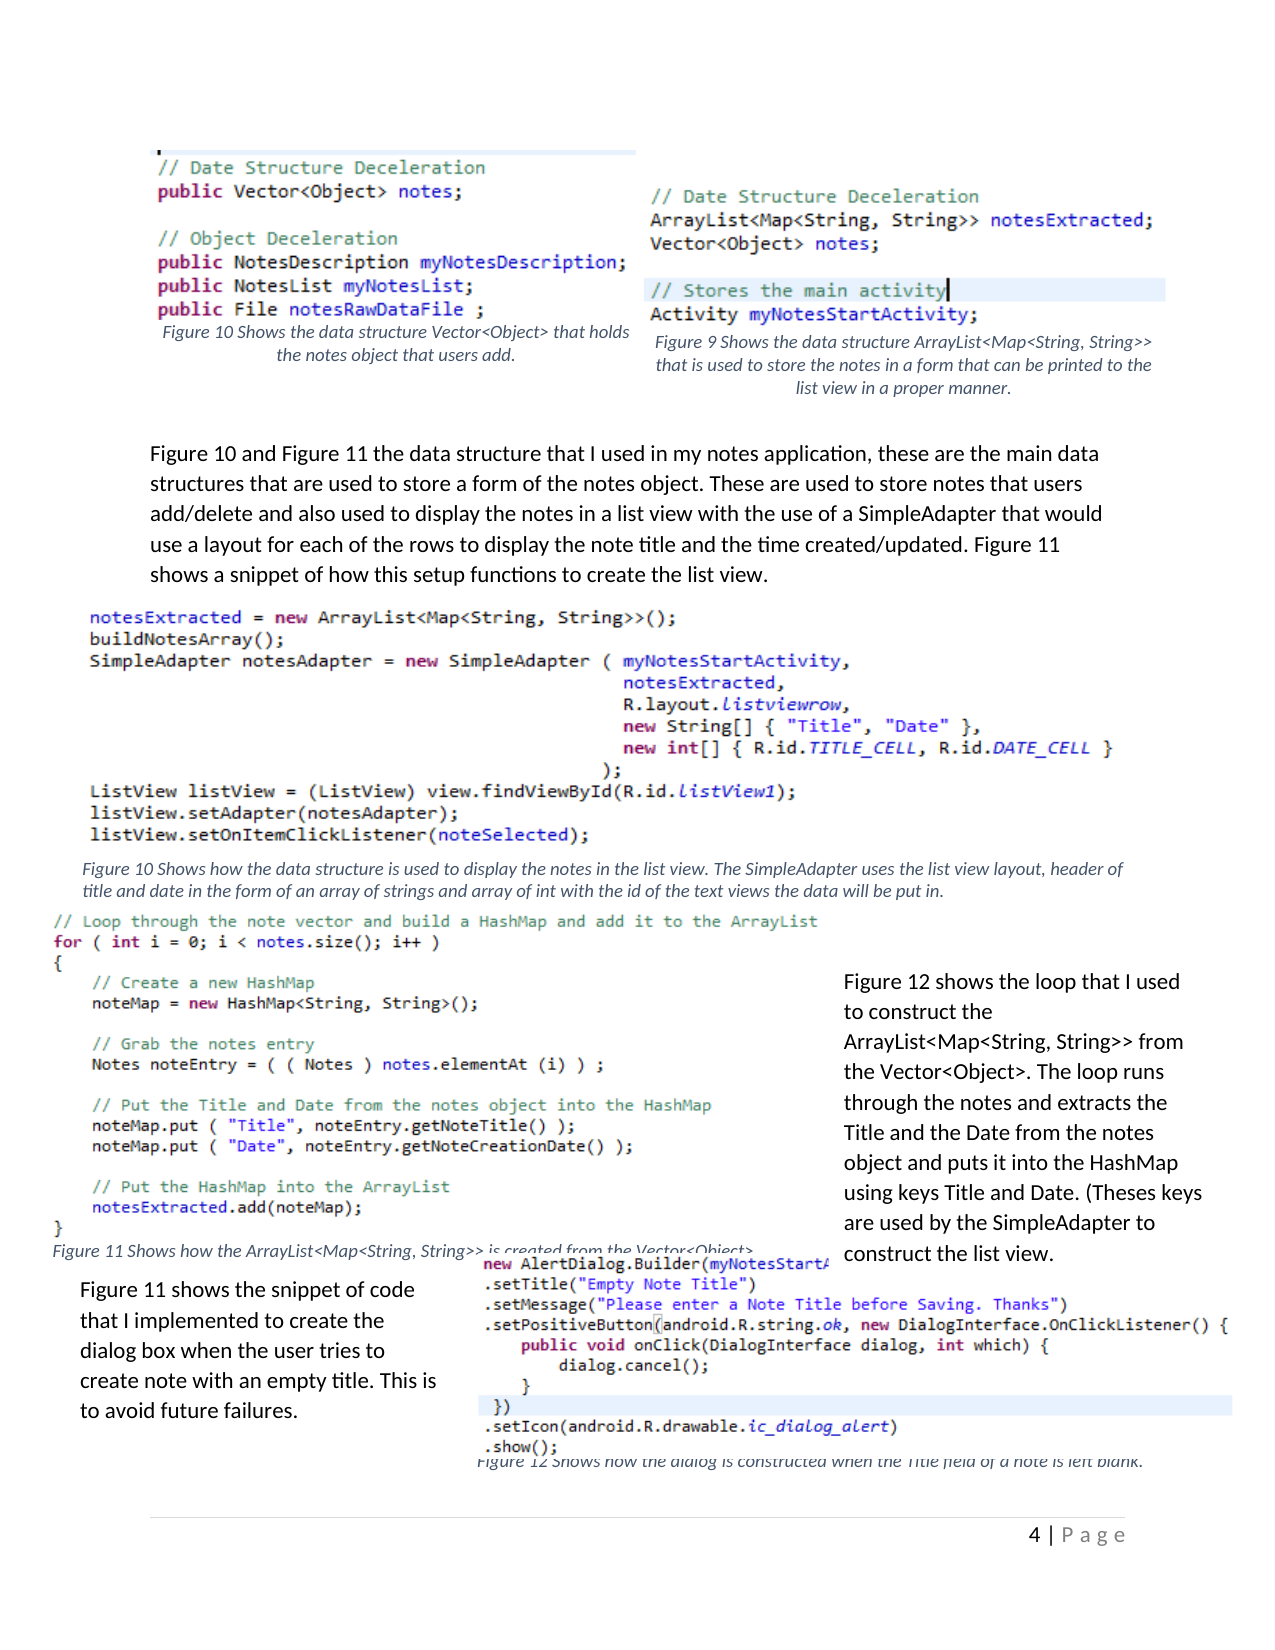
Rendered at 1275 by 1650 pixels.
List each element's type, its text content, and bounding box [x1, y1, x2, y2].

picture [643, 181, 1166, 330]
picture [150, 150, 636, 319]
text Figure 10 and Figure 11 the data structure that I used in my notes application, these are the main data structures that are used to store a form of the notes object. These are used to store notes that users add/delete and also used to display the notes in a list view with the use of a SimpleAdapter that would use a layout for each of the rows to display the note title and the time created/updated. Figure 11 shows a snippet of how this setup functions to create the list view. [150, 439, 1125, 588]
picture [478, 1253, 1233, 1459]
picture [52, 908, 818, 1236]
picture [82, 606, 1135, 848]
